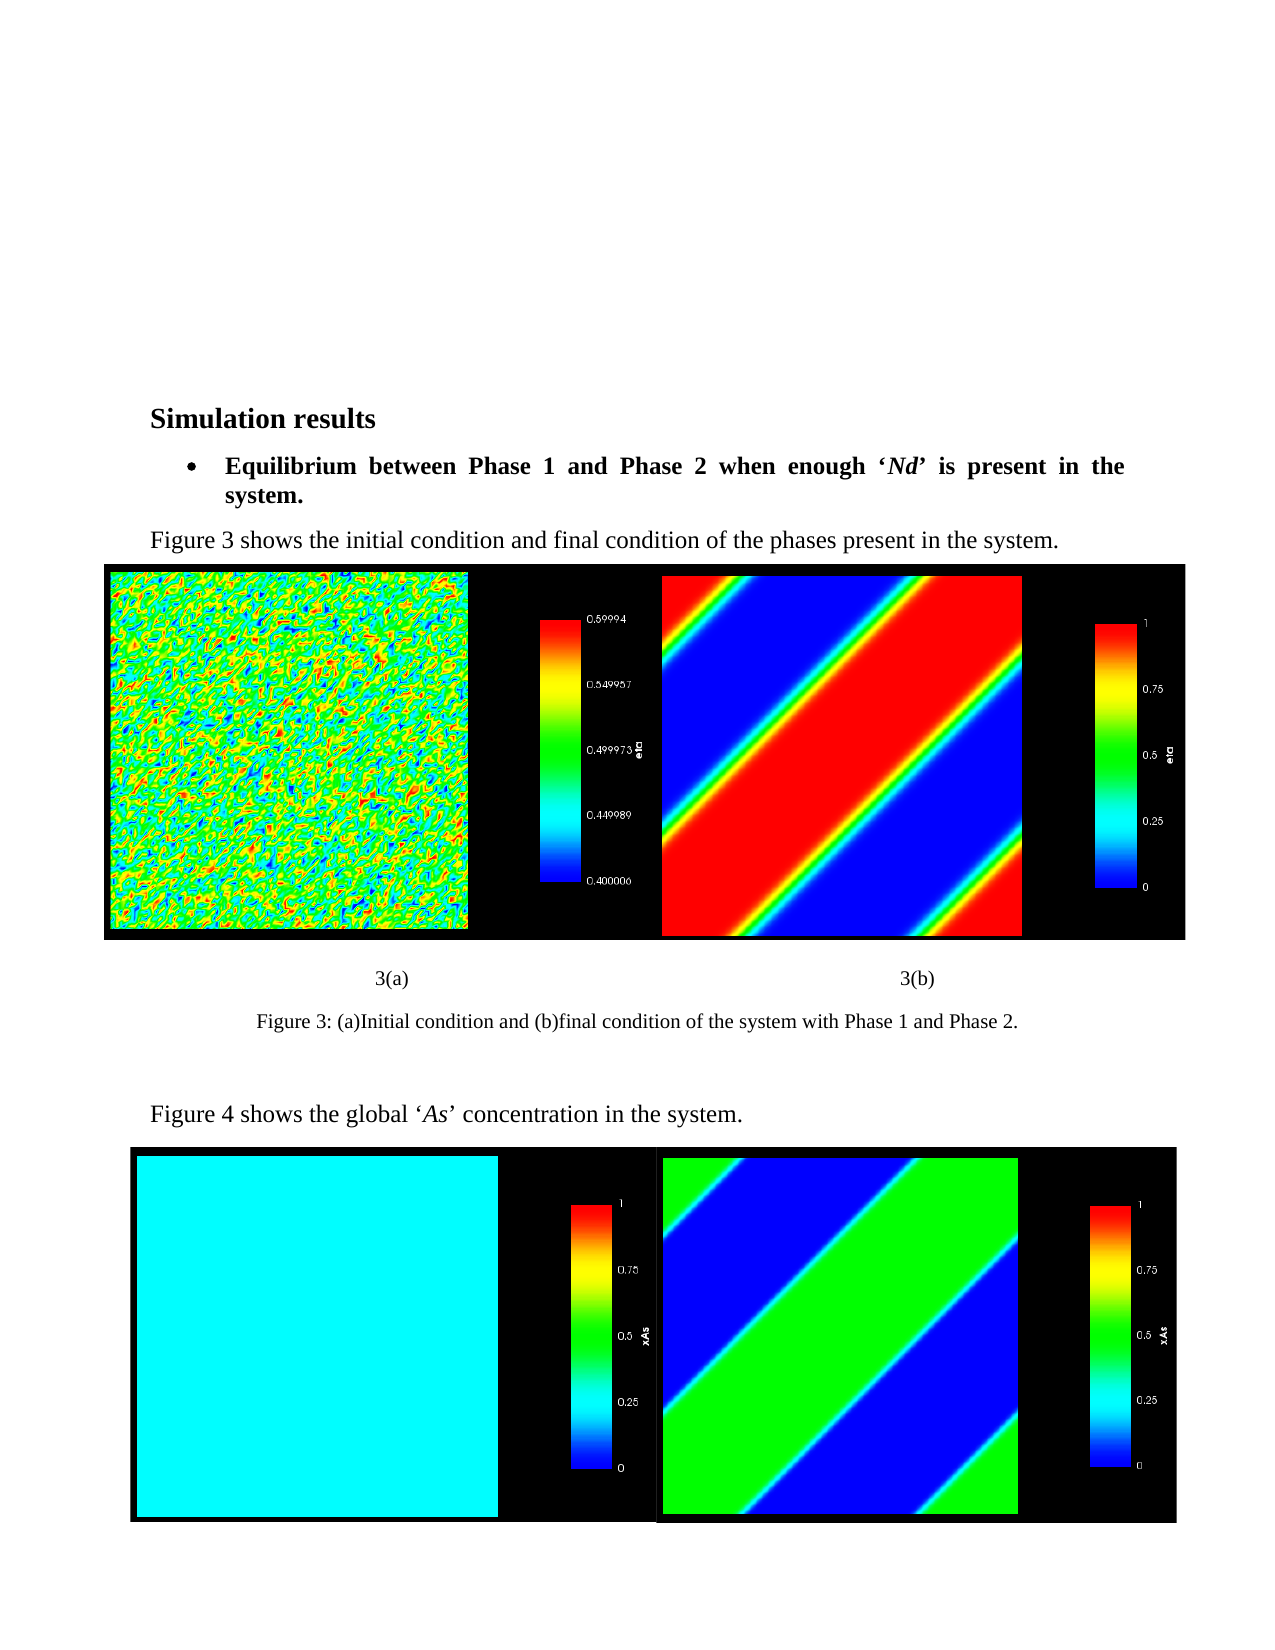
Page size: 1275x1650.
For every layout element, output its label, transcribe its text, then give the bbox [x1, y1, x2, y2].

list Equilibrium between Phase 1 and Phase 2 when enough ‘Nd’ is present in the system. [187, 451, 1125, 509]
text Figure 3 shows the initial condition and final condition of the phases present in the system. [150, 525, 1125, 554]
picture [104, 564, 1186, 940]
text 3(a) 3(b) [150, 966, 1125, 990]
text Figure 4 shows the global ‘As’ concentration in the system. [150, 1099, 1125, 1128]
text Figure 3: (a)Initial condition and (b)final condition of the system with Phase 1 and Phase 2. [150, 1009, 1125, 1033]
picture [130, 1147, 1177, 1523]
text Simulation results [150, 401, 1125, 434]
